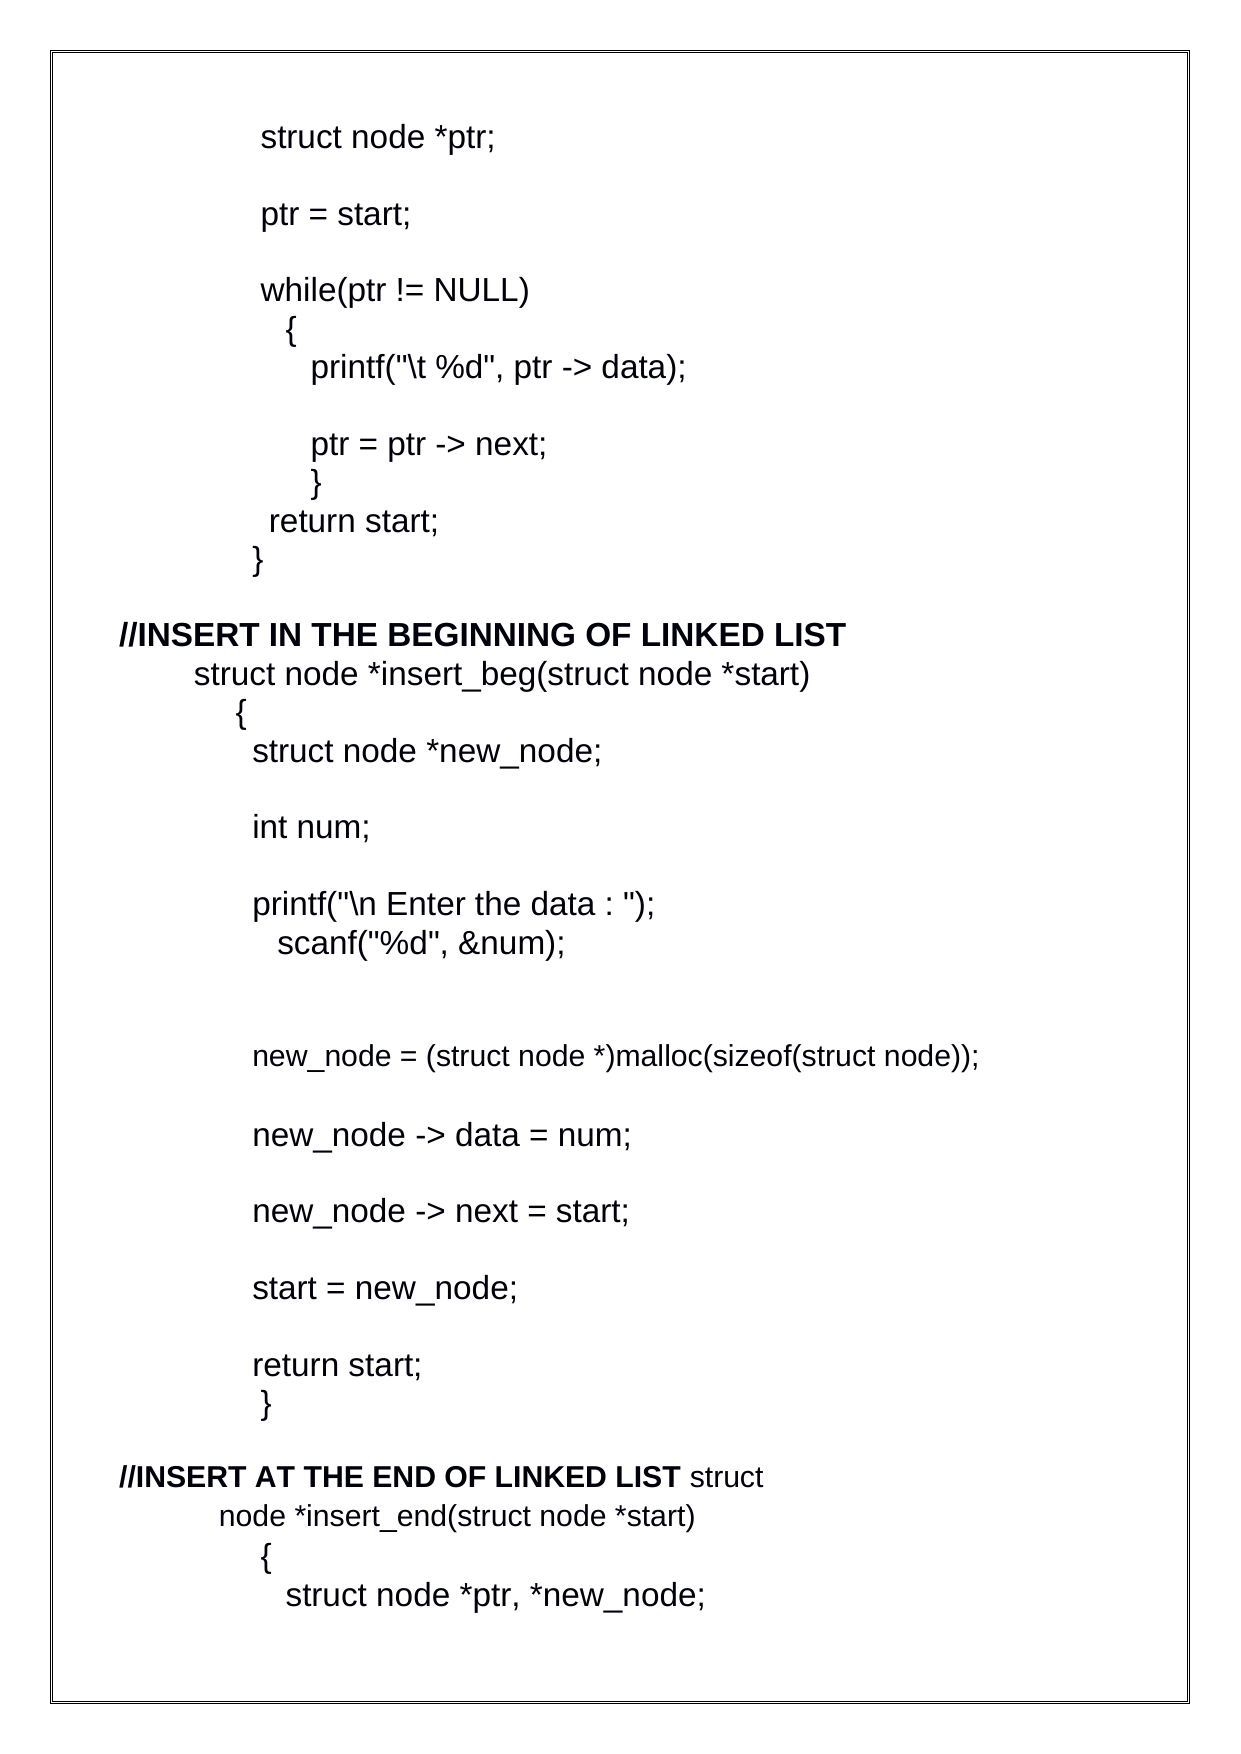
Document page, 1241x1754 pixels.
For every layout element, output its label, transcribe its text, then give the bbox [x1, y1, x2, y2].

text { [285, 309, 1090, 347]
text { [235, 692, 1090, 731]
text } [260, 1383, 1090, 1422]
text printf("\t %d", ptr -> data); [310, 347, 1090, 386]
text new_node -> next = start; [252, 1191, 1090, 1230]
text ptr = ptr -> next; [310, 424, 1090, 462]
text scanf("%d", &num); [277, 923, 1090, 961]
text new_node = (struct node *)malloc(sizeof(struct node)); [252, 1038, 1090, 1073]
text //INSERT IN THE BEGINNING OF LINKED LIST struct node *insert_beg(struct node *start) [119, 615, 862, 692]
text ptr = start; [260, 193, 1090, 232]
text struct node *ptr, *new_node; [285, 1575, 1090, 1613]
text } [252, 539, 1090, 578]
text int num; [252, 807, 1090, 846]
text return start; [252, 1345, 1090, 1383]
text return start; [269, 501, 1090, 539]
text struct node *new_node; [252, 731, 1090, 769]
text new_node -> data = num; [252, 1114, 1090, 1153]
text printf("\n Enter the data : "); [252, 884, 1090, 923]
text start = new_node; [252, 1268, 1090, 1307]
text { [260, 1537, 1090, 1575]
text struct node *ptr; [260, 117, 1090, 155]
text } [310, 462, 1090, 501]
text while(ptr != NULL) [260, 270, 1090, 309]
text //INSERT AT THE END OF LINKED LIST struct node *insert_end(struct node *start) [119, 1459, 781, 1533]
